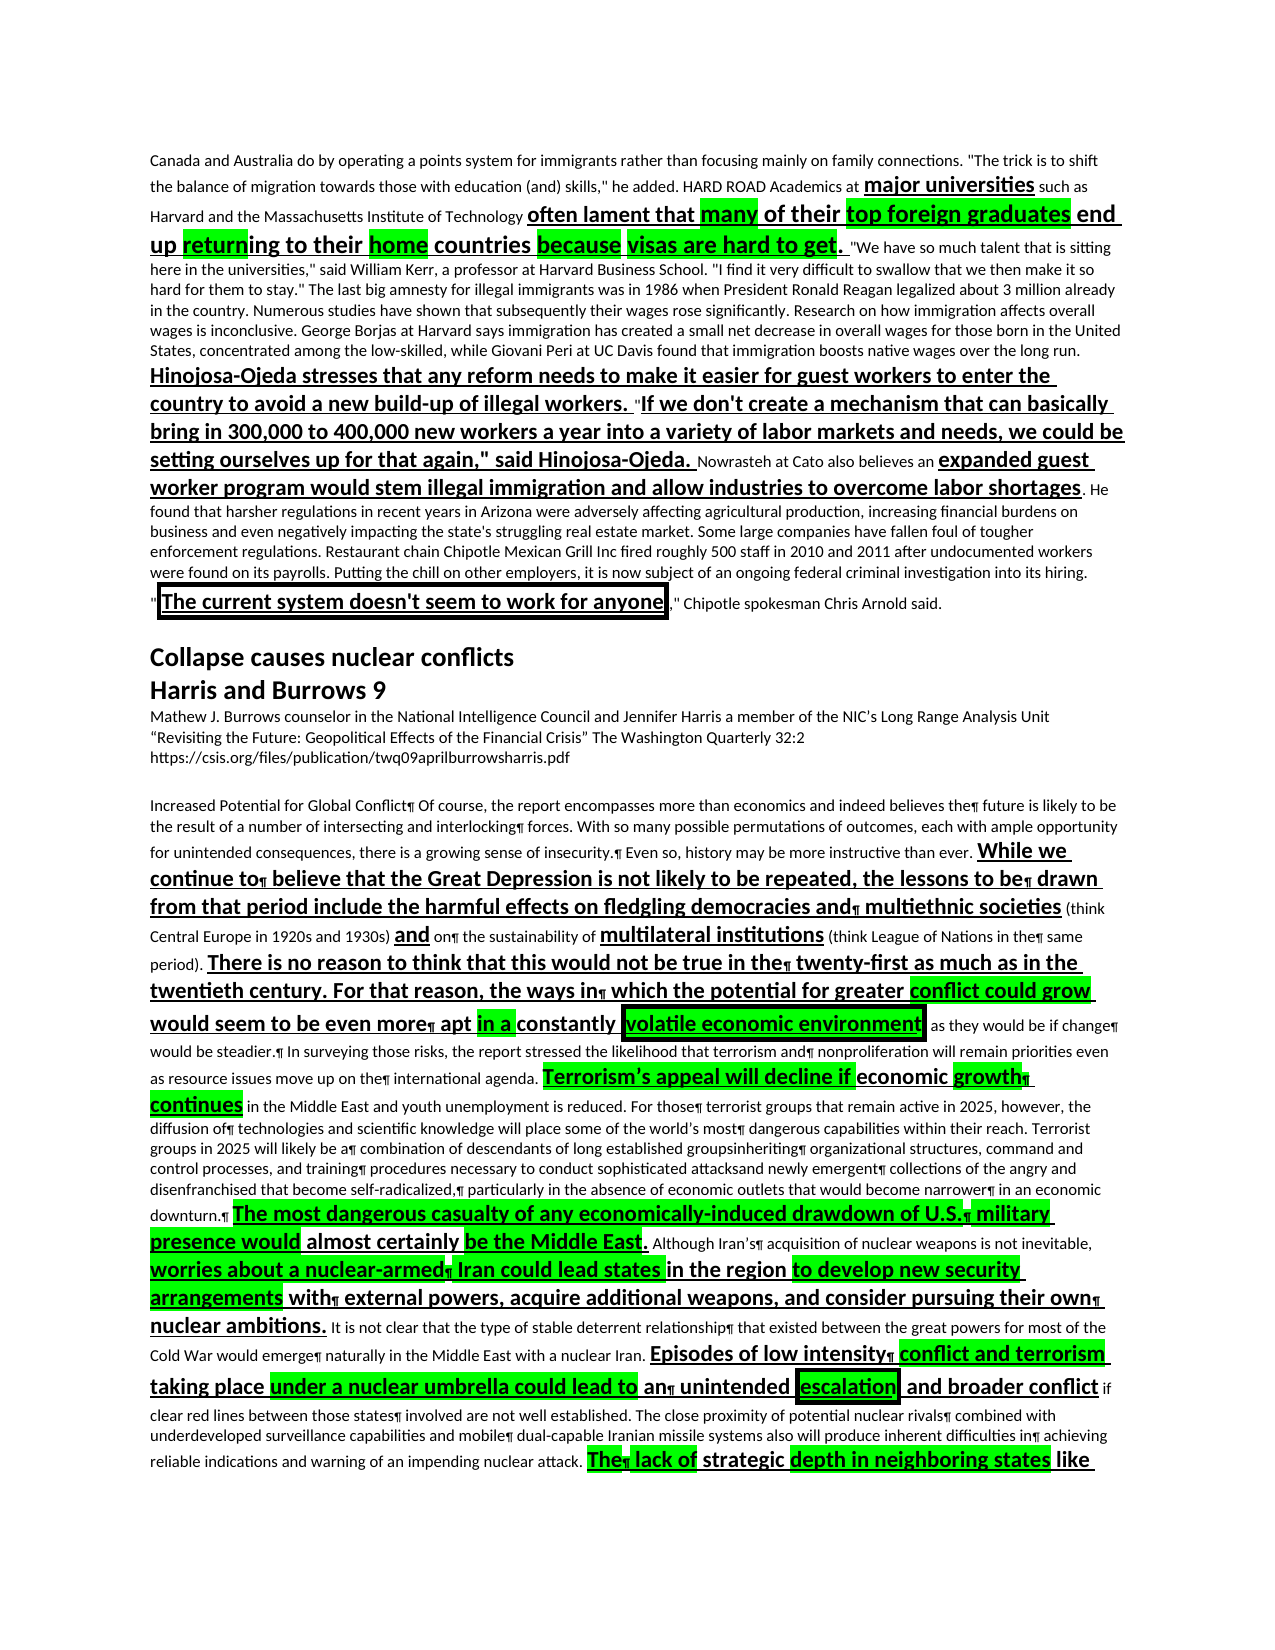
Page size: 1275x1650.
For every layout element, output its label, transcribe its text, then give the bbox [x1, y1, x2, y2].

subtitle Collapse causes nuclear conflicts [150, 641, 1125, 673]
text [150, 796, 1125, 1473]
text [150, 150, 1125, 441]
text Mathew J. Burrows counselor in the National Intelligence Council and Jennifer Harris a member of the NIC’s Long Range Analysis Unit “Revisiting the Future: Geopolitical Effects of the Financial Crisis” The Washington Quarterly 32:2 https://csis.org/files/publication/twq09aprilburrowsharris.pdf [150, 707, 1125, 767]
text Harris and Burrows 9 [150, 673, 1125, 707]
